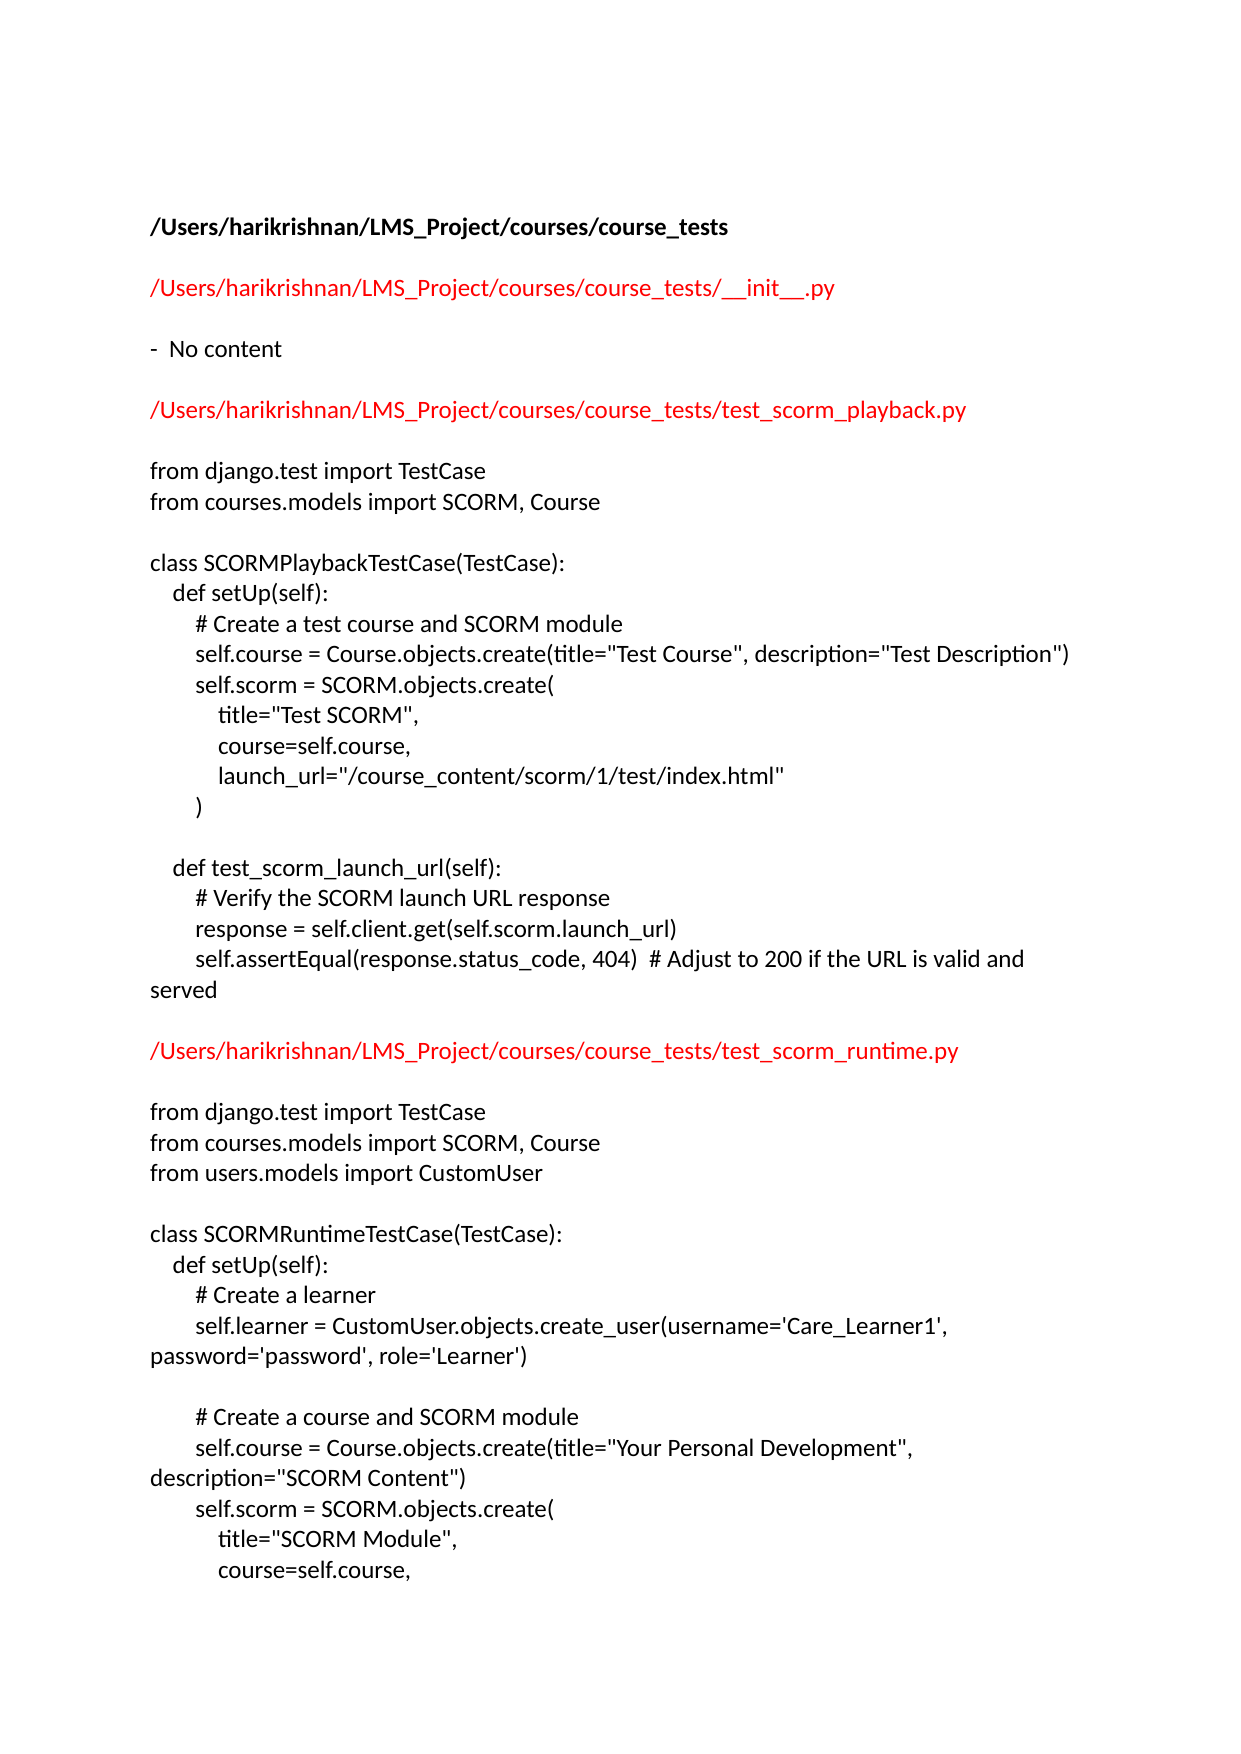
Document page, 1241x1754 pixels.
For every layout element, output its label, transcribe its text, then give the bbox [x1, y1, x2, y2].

text from django.test import TestCase [150, 1096, 1090, 1127]
text # Create a test course and SCORM module [150, 608, 1090, 638]
text from courses.models import SCORM, Course [150, 1127, 1090, 1157]
text # Create a course and SCORM module [150, 1401, 1090, 1432]
text /Users/harikrishnan/LMS_Project/courses/course_tests/__init__.py [150, 272, 1090, 303]
text from users.models import CustomUser [150, 1157, 1090, 1188]
text from django.test import TestCase [150, 455, 1090, 486]
text ) [150, 791, 1090, 821]
text # Create a learner [150, 1279, 1090, 1310]
text self.learner = CustomUser.objects.create_user(username='Care_Learner1', password='password', role='Learner') [150, 1310, 1090, 1371]
text def test_scorm_launch_url(self): [150, 852, 1090, 882]
text title="SCORM Module", [150, 1523, 1090, 1554]
text /Users/harikrishnan/LMS_Project/courses/course_tests/test_scorm_playback.py [150, 394, 1090, 425]
text self.scorm = SCORM.objects.create( [150, 669, 1090, 699]
text title="Test SCORM", [150, 699, 1090, 730]
text self.scorm = SCORM.objects.create( [150, 1493, 1090, 1523]
text def setUp(self): [150, 1249, 1090, 1279]
text /Users/harikrishnan/LMS_Project/courses/course_tests/test_scorm_runtime.py [150, 1035, 1090, 1066]
text response = self.client.get(self.scorm.launch_url) [150, 913, 1090, 943]
text def setUp(self): [150, 577, 1090, 608]
text self.course = Course.objects.create(title="Your Personal Development", description="SCORM Content") [150, 1432, 1090, 1493]
text from courses.models import SCORM, Course [150, 486, 1090, 516]
text class SCORMRuntimeTestCase(TestCase): [150, 1218, 1090, 1249]
text self.assertEqual(response.status_code, 404) # Adjust to 200 if the URL is valid and served [150, 943, 1090, 1004]
text - No content [150, 333, 1090, 364]
text /Users/harikrishnan/LMS_Project/courses/course_tests [150, 211, 1090, 242]
text # Verify the SCORM launch URL response [150, 882, 1090, 913]
text launch_url="/course_content/scorm/1/test/index.html" [150, 760, 1090, 791]
text course=self.course, [150, 1554, 1090, 1584]
text course=self.course, [150, 730, 1090, 760]
text class SCORMPlaybackTestCase(TestCase): [150, 547, 1090, 577]
text self.course = Course.objects.create(title="Test Course", description="Test Description") [150, 638, 1090, 669]
